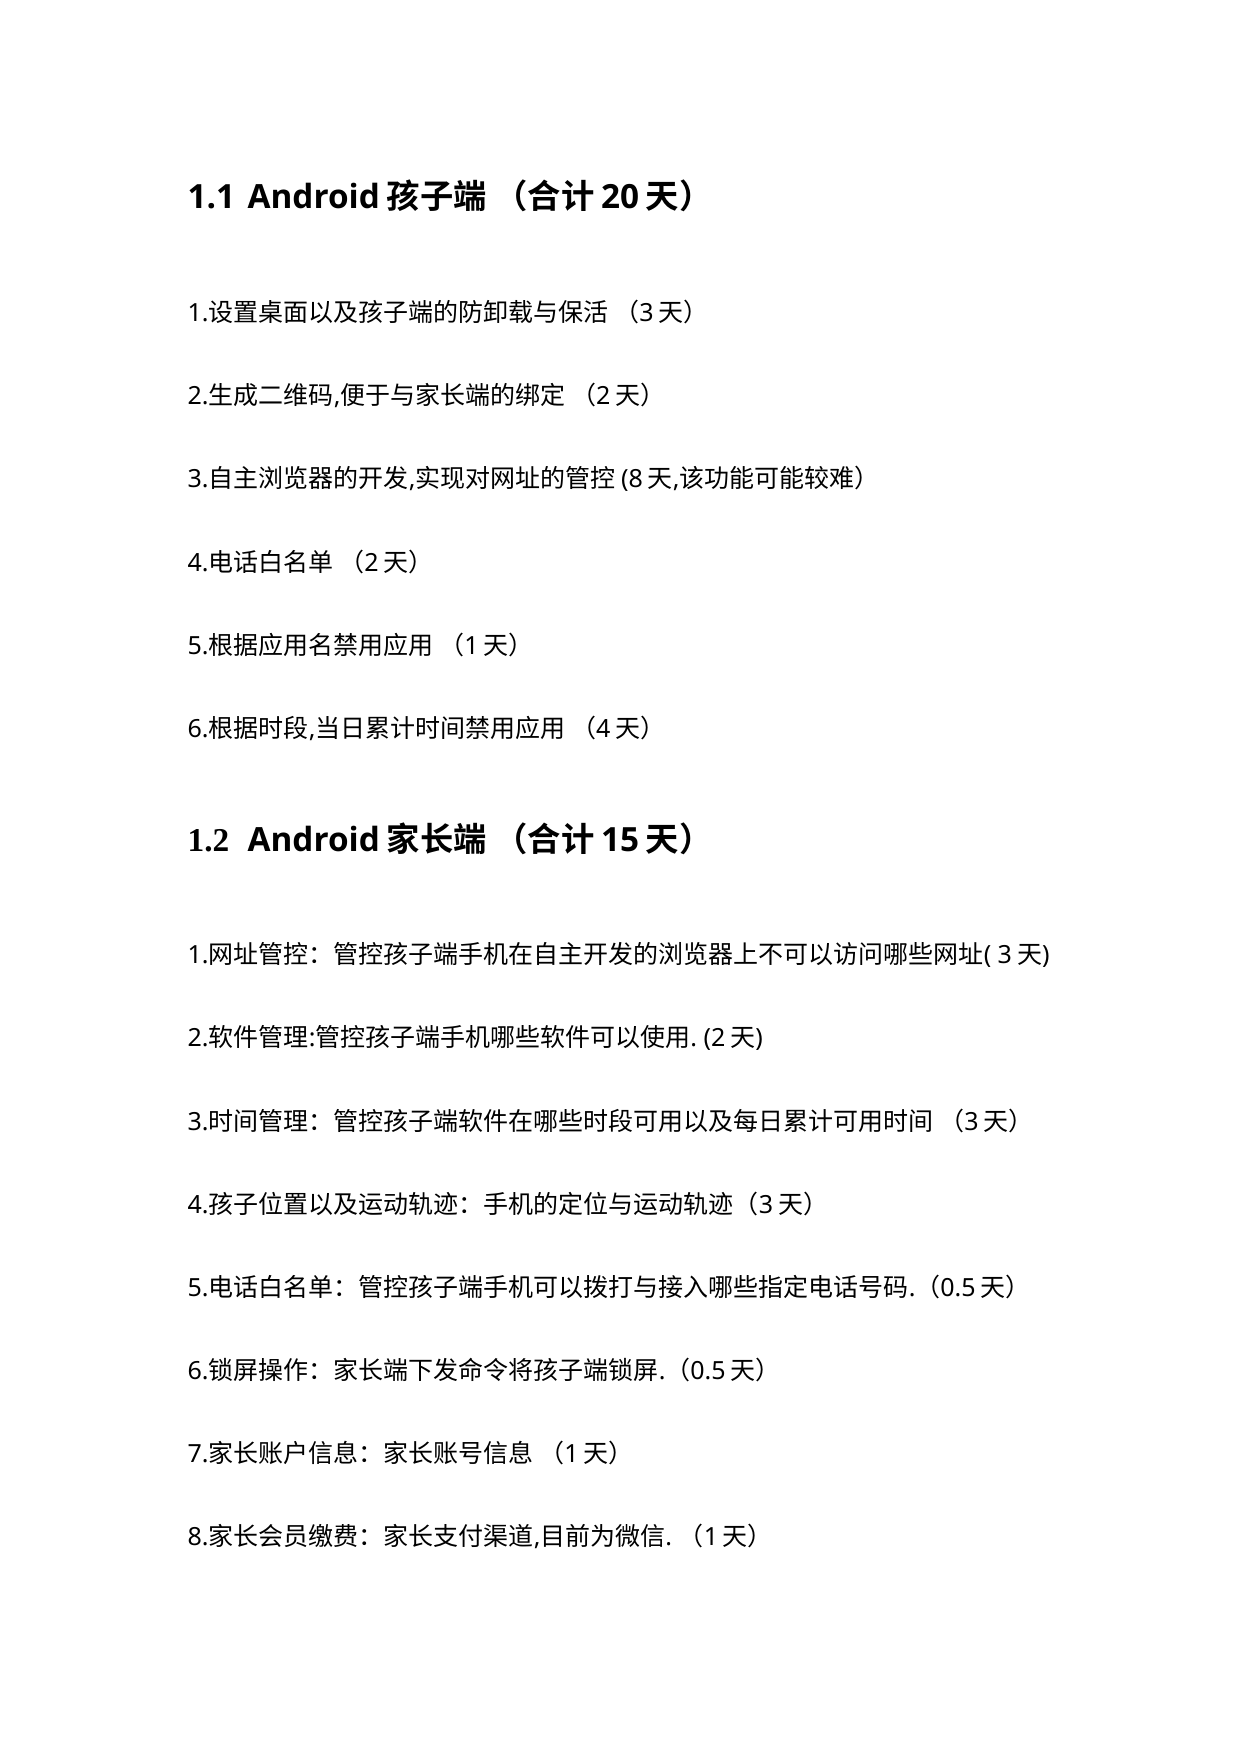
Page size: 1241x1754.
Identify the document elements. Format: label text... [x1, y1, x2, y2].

text Android家长端 （合计15天） [187, 804, 1053, 869]
text 6.锁屏操作：家长端下发命令将孩子端锁屏.（0.5天） [187, 1336, 1053, 1401]
text 4.电话白名单 （2天） [187, 528, 1053, 593]
text 5.根据应用名禁用应用 （1天） [187, 611, 1053, 676]
text Android孩子端 （合计20天） [187, 162, 1053, 227]
text 2.软件管理:管控孩子端手机哪些软件可以使用. (2天) [187, 1003, 1053, 1068]
text 2.生成二维码,便于与家长端的绑定 （2天） [187, 361, 1053, 426]
text 7.家长账户信息：家长账号信息 （1天） [187, 1419, 1053, 1484]
text 4.孩子位置以及运动轨迹：手机的定位与运动轨迹（3天） [187, 1170, 1053, 1235]
text 1.网址管控：管控孩子端手机在自主开发的浏览器上不可以访问哪些网址( 3天) [187, 920, 1053, 985]
text 5.电话白名单：管控孩子端手机可以拨打与接入哪些指定电话号码.（0.5天） [187, 1253, 1053, 1318]
text 1.设置桌面以及孩子端的防卸载与保活 （3天） [187, 278, 1053, 343]
text 6.根据时段,当日累计时间禁用应用 （4天） [187, 694, 1053, 759]
text 3.时间管理：管控孩子端软件在哪些时段可用以及每日累计可用时间 （3天） [187, 1087, 1053, 1152]
text 3.自主浏览器的开发,实现对网址的管控 (8天,该功能可能较难） [187, 444, 1053, 509]
text 8.家长会员缴费：家长支付渠道,目前为微信. （1天） [187, 1502, 1053, 1567]
